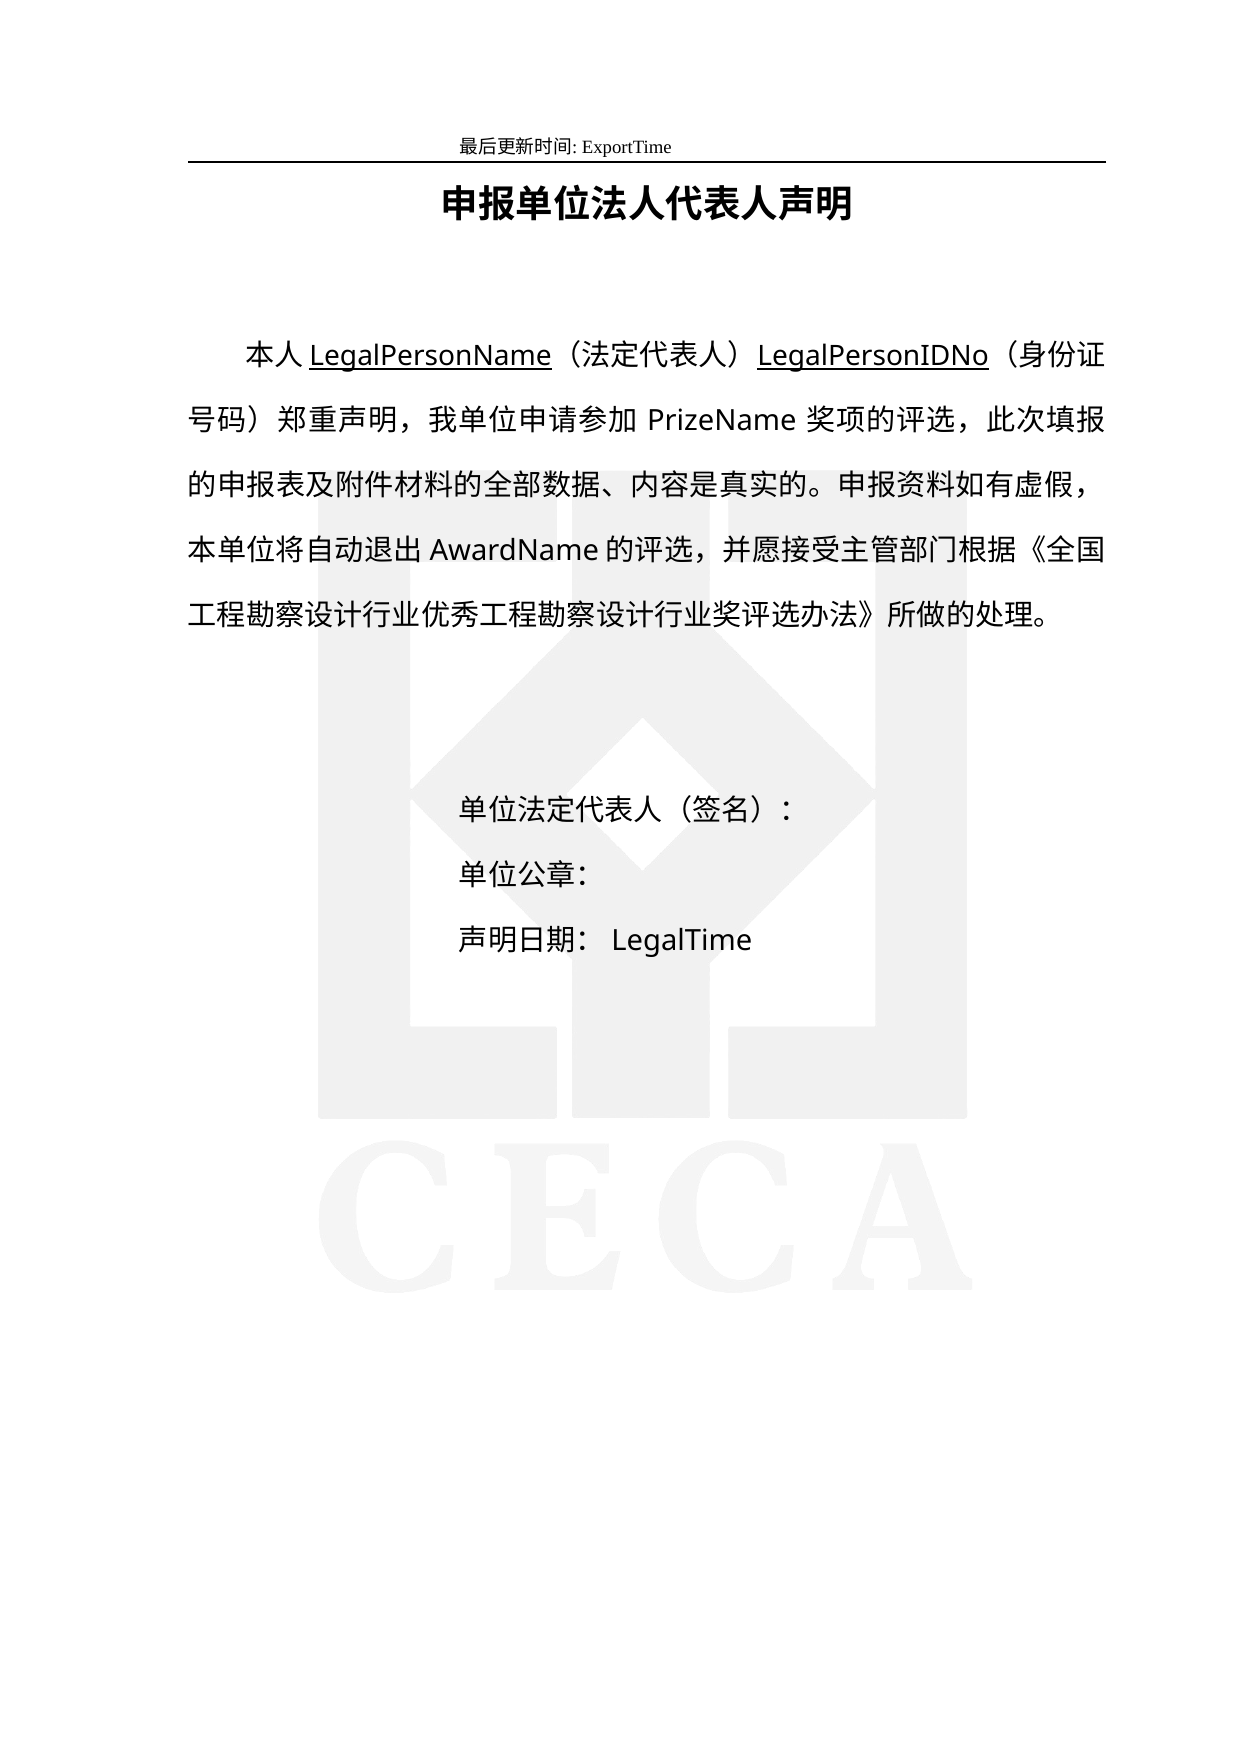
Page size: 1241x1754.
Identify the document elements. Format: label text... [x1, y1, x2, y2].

text 单位法定代表人（签名）： [187, 775, 1106, 840]
text 单位公章： [187, 840, 1106, 905]
text 申报单位法人代表人声明 [187, 168, 1106, 233]
text 本人LegalPersonName（法定代表人）LegalPersonIDNo（身份证号码）郑重声明，我单位申请参加 PrizeName 奖项的评选，此次填报的申报表及附件材料的全部数据、内容是真实的。申报资料如有虚假，本单位将自动退出AwardName的评选，并愿接受主管部门根据《全国工程勘察设计行业优秀工程勘察设计行业奖评选办法》所做的处理。 [187, 320, 1106, 645]
text 声明日期： LegalTime [187, 905, 1106, 970]
